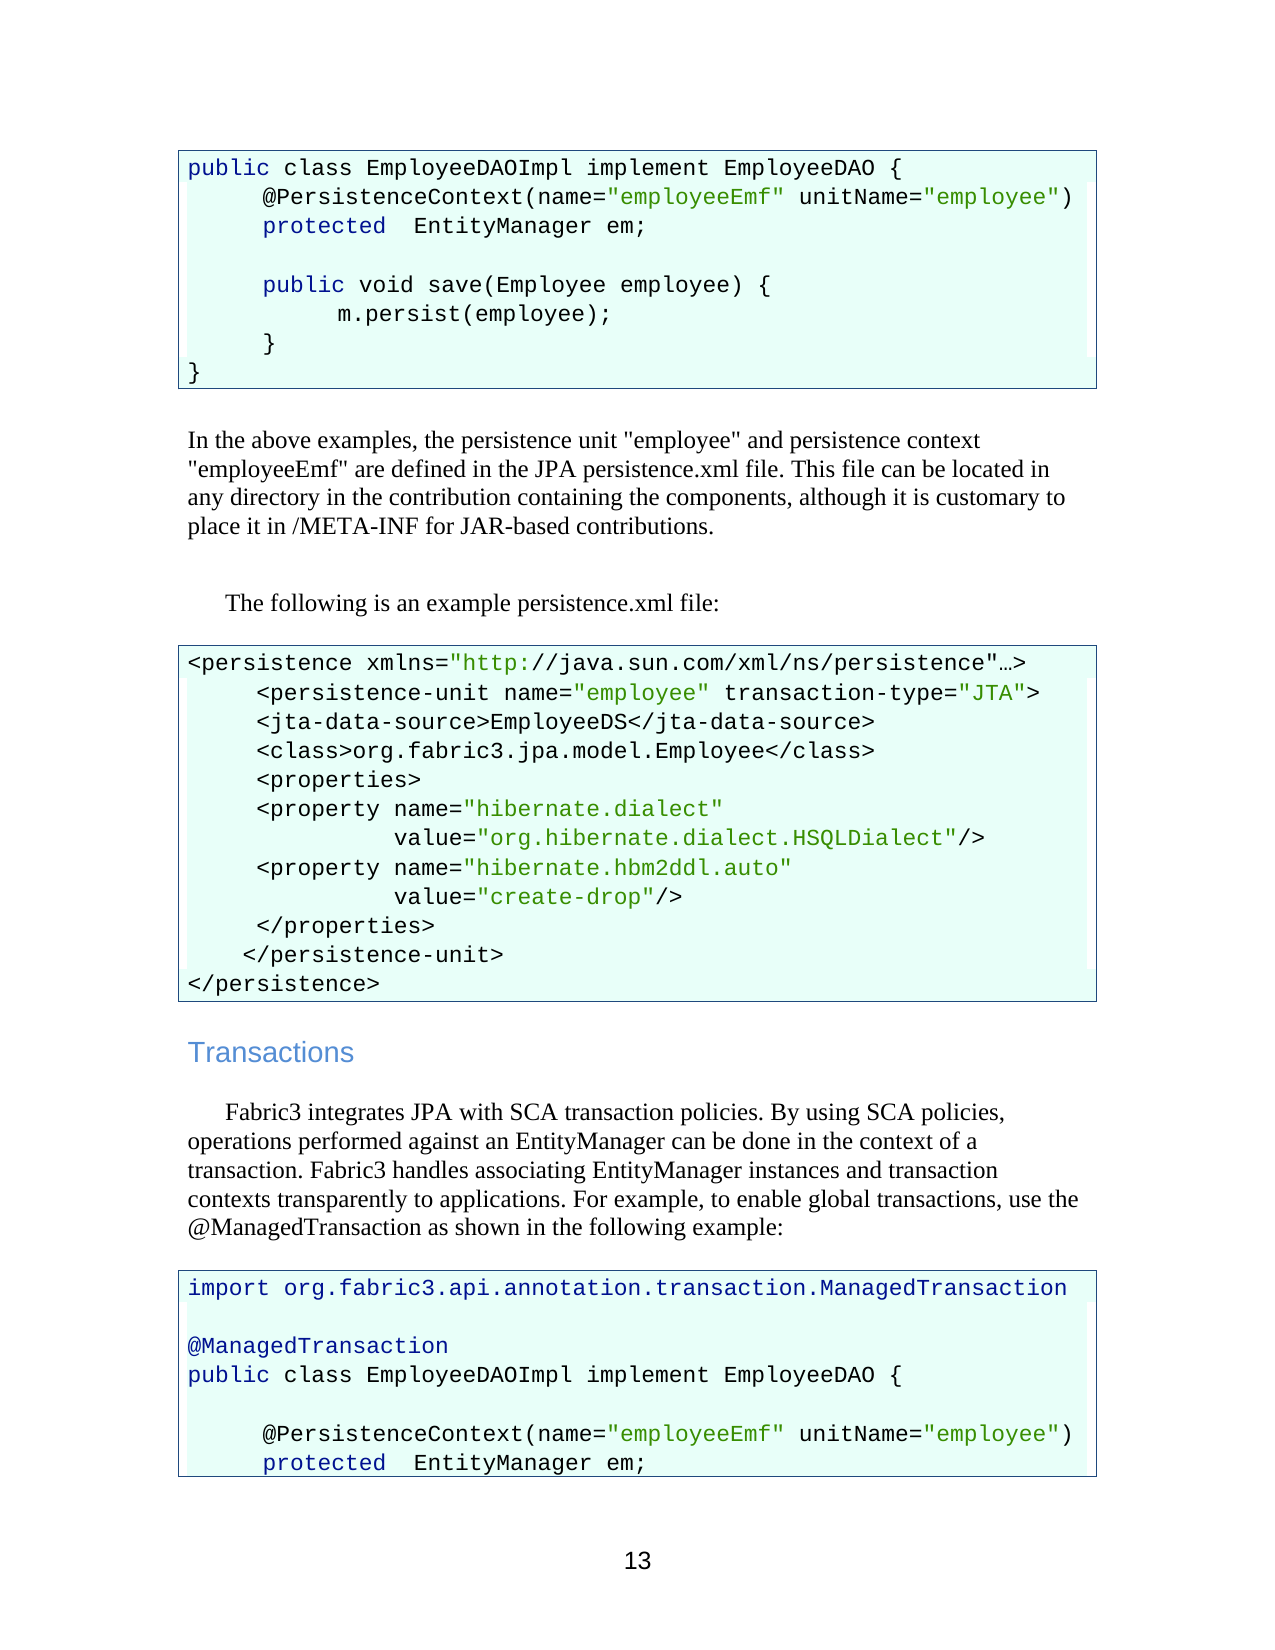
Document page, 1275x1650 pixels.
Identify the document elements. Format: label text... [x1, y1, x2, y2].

text @ManagedTransaction [187, 1331, 1087, 1361]
text <property name="hibernate.dialect" [187, 794, 1087, 823]
text m.persist(employee); [187, 299, 1087, 328]
text import org.fabric3.api.annotation.transaction.ManagedTransaction [179, 1271, 1096, 1302]
text </persistence> [179, 966, 1096, 1001]
text public class EmployeeDAOImpl implement EmployeeDAO { [179, 151, 1096, 182]
text Fabric3 integrates JPA with SCA transaction policies. By using SCA policies, operations performed against an EntityManager can be done in the context of a transaction. Fabric3 handles associating EntityManager instances and transaction contexts transparently to applications. For example, to enable global transactions, use the @ManagedTransaction as shown in the following example: [187, 1097, 1087, 1241]
subtitle Transactions [187, 1035, 1087, 1069]
text } [179, 354, 1096, 388]
text </properties> [187, 911, 1087, 940]
text public void save(Employee employee) { [187, 270, 1087, 299]
text @PersistenceContext(name="employeeEmf" unitName="employee") protected EntityManager em; [187, 1419, 1087, 1476]
text <jta-data-source>EmployeeDS</jta-data-source> [187, 707, 1087, 736]
text <persistence xmlns="http://java.sun.com/xml/ns/persistence"…> [179, 646, 1096, 678]
text <class>org.fabric3.jpa.model.Employee</class> [187, 736, 1087, 765]
text @PersistenceContext(name="employeeEmf" unitName="employee") protected EntityManager em; [187, 182, 1087, 241]
text value="org.hibernate.dialect.HSQLDialect"/> [187, 823, 1087, 853]
text } [187, 328, 1087, 354]
text public class EmployeeDAOImpl implement EmployeeDAO { [187, 1361, 1087, 1390]
text </persistence-unit> [187, 940, 1087, 966]
text In the above examples, the persistence unit "employee" and persistence context "employeeEmf" are defined in the JPA persistence.xml file. This file can be located in any directory in the contribution containing the components, although it is customary to place it in /META-INF for JAR-based contributions. [187, 425, 1087, 540]
text <persistence-unit name="employee" transaction-type="JTA"> [187, 678, 1087, 707]
text <properties> [187, 765, 1087, 794]
text value="create-drop"/> [187, 882, 1087, 911]
text The following is an example persistence.xml file: [187, 588, 1087, 617]
text <property name="hibernate.hbm2ddl.auto" [187, 853, 1087, 882]
